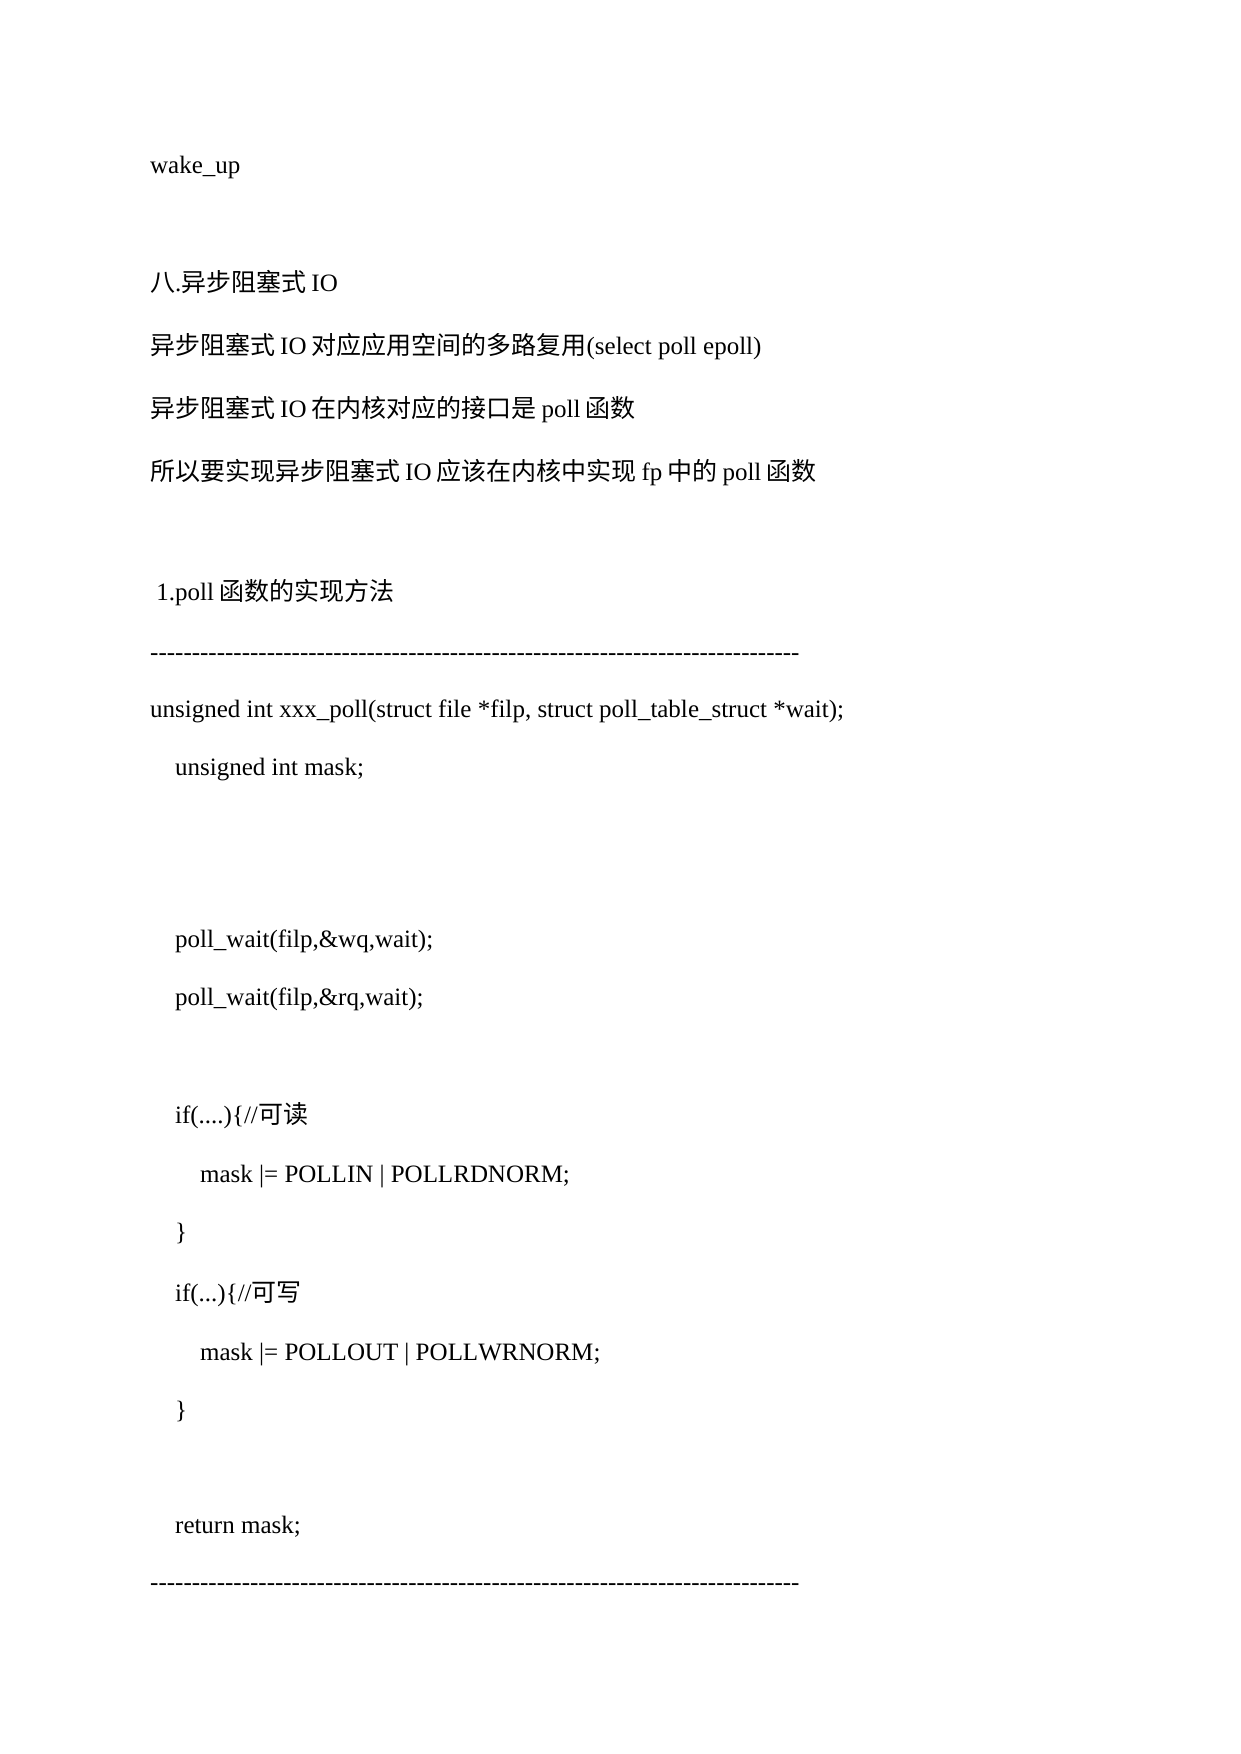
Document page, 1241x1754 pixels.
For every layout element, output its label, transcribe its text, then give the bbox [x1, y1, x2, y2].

text poll_wait(filp,&rq,wait); [150, 982, 1090, 1010]
text poll_wait(filp,&wq,wait); [150, 924, 1090, 953]
text wake_up [150, 150, 1090, 179]
text } [150, 1217, 1090, 1246]
text ------------------------------------------------------------------------------ [150, 637, 1090, 665]
text } [150, 1395, 1090, 1423]
text unsigned int xxx_poll(struct file *filp, struct poll_table_struct *wait); [150, 694, 1090, 723]
text return mask; [150, 1510, 1090, 1538]
text 所以要实现异步阻塞式IO应该在内核中实现fp中的poll函数 [150, 453, 1090, 487]
text if(...){//可写 [150, 1274, 1090, 1308]
text 八.异步阻塞式IO [150, 265, 1090, 299]
text mask |= POLLOUT | POLLWRNORM; [150, 1337, 1090, 1366]
text 1.poll函数的实现方法 [150, 574, 1090, 608]
text mask |= POLLIN | POLLRDNORM; [150, 1159, 1090, 1188]
text if(....){//可读 [150, 1097, 1090, 1131]
text 异步阻塞式IO对应应用空间的多路复用(select poll epoll) [150, 328, 1090, 362]
text ------------------------------------------------------------------------------ [150, 1567, 1090, 1596]
text 异步阻塞式IO在内核对应的接口是poll函数 [150, 391, 1090, 425]
text unsigned int mask; [150, 752, 1090, 780]
